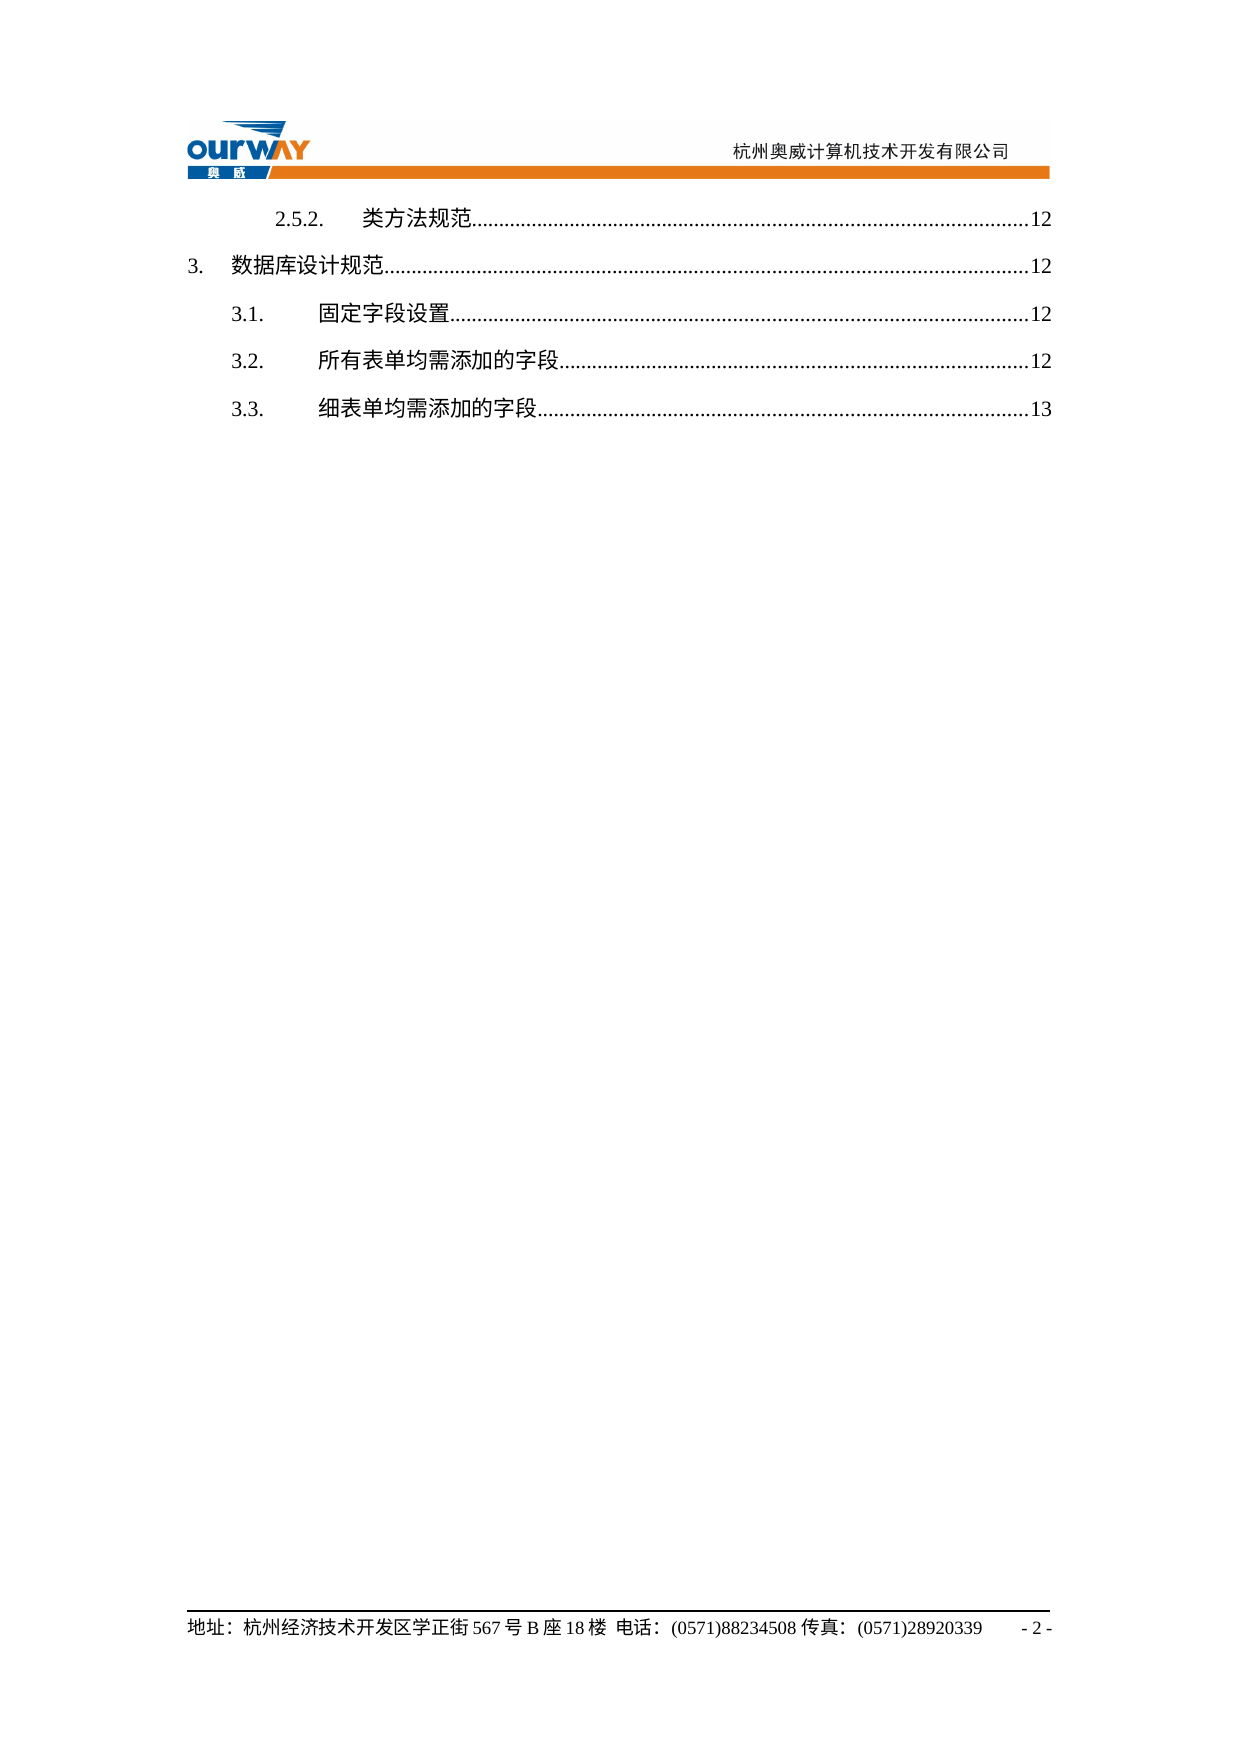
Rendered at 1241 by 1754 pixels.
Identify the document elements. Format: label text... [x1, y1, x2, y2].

picture [187, 121, 1050, 179]
text 3.3. 细表单均需添加的字段 13 [231, 391, 1053, 422]
text 2.5.2. 类方法规范 12 [275, 201, 1053, 232]
text 3.2. 所有表单均需添加的字段 12 [231, 343, 1053, 375]
text 3. 数据库设计规范 12 [187, 248, 1053, 280]
text 3.1. 固定字段设置 12 [231, 296, 1053, 327]
